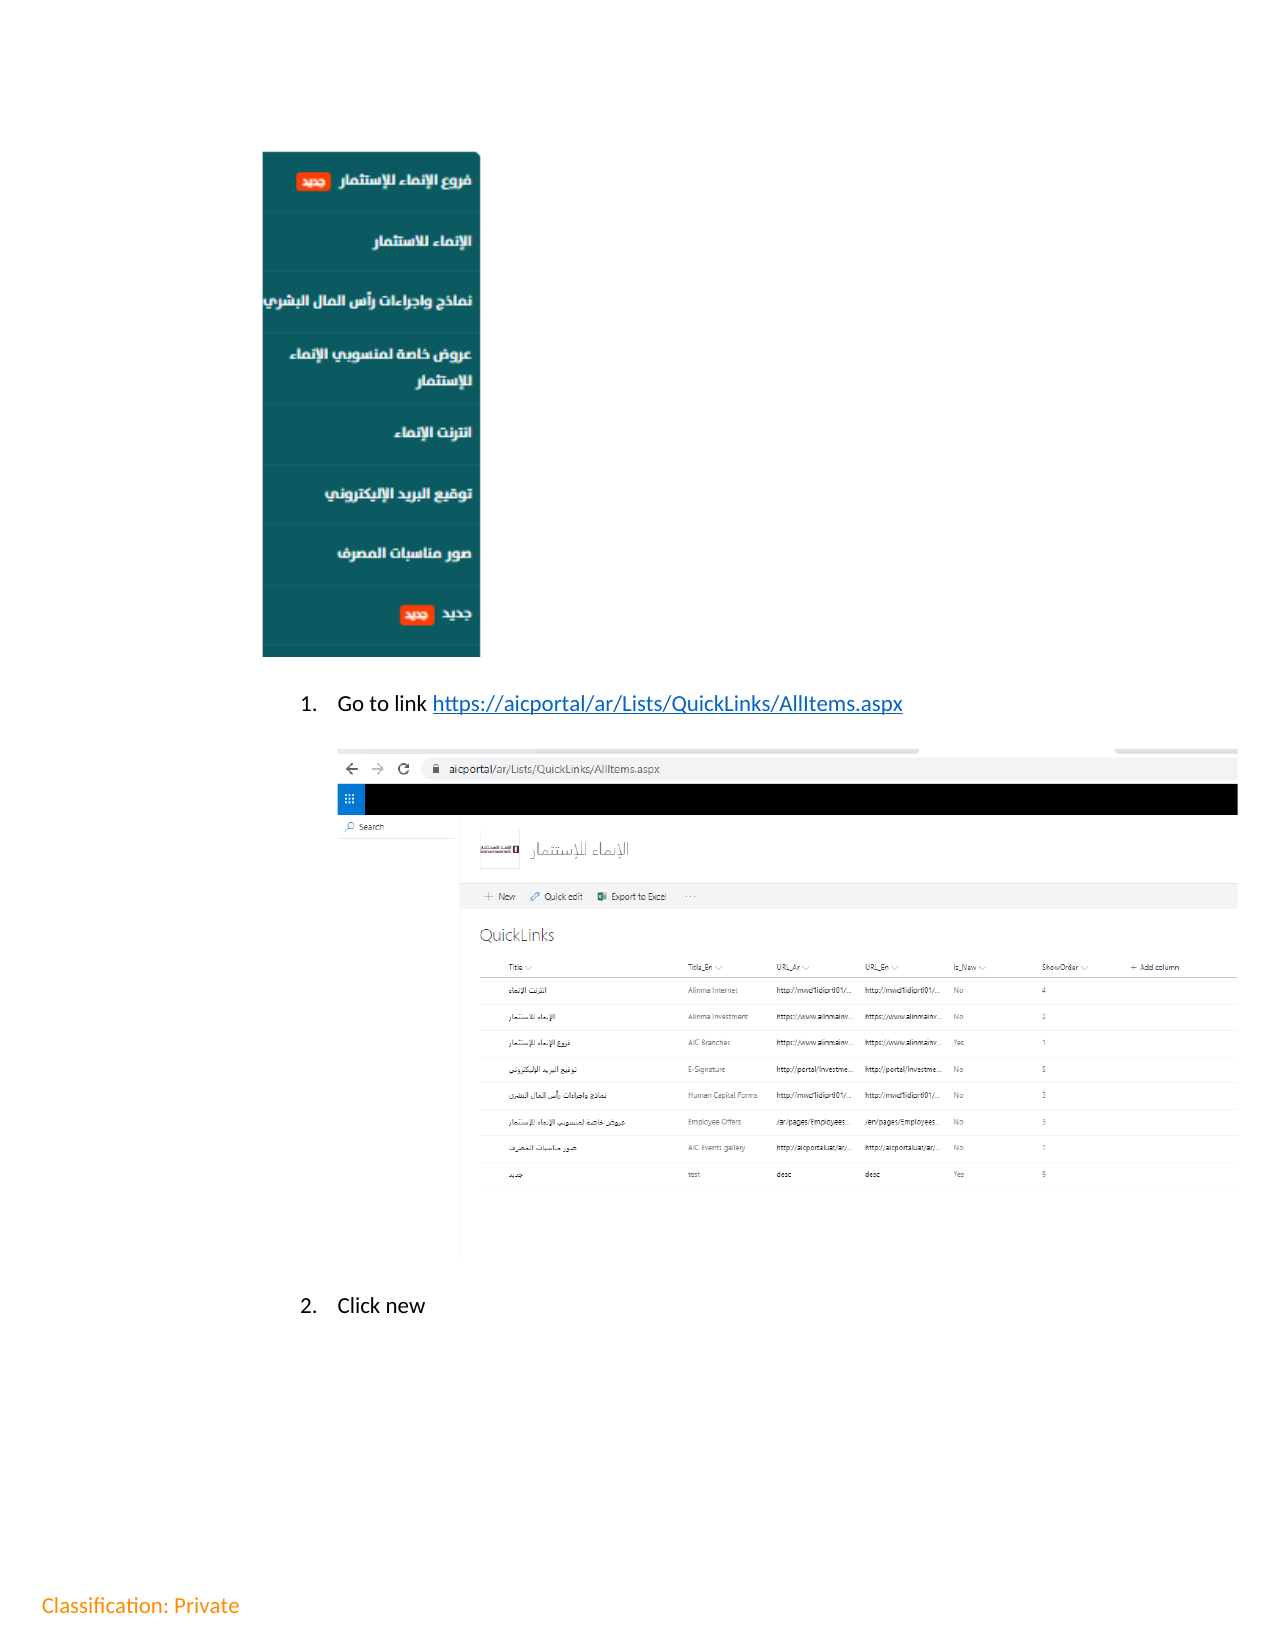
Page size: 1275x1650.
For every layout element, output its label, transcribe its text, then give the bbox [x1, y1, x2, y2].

picture [262, 150, 525, 657]
picture [337, 749, 1238, 1259]
list Click new [300, 1291, 1087, 1319]
list Go to link https://aicportal/ar/Lists/QuickLinks/AllItems.aspx [300, 689, 1087, 717]
